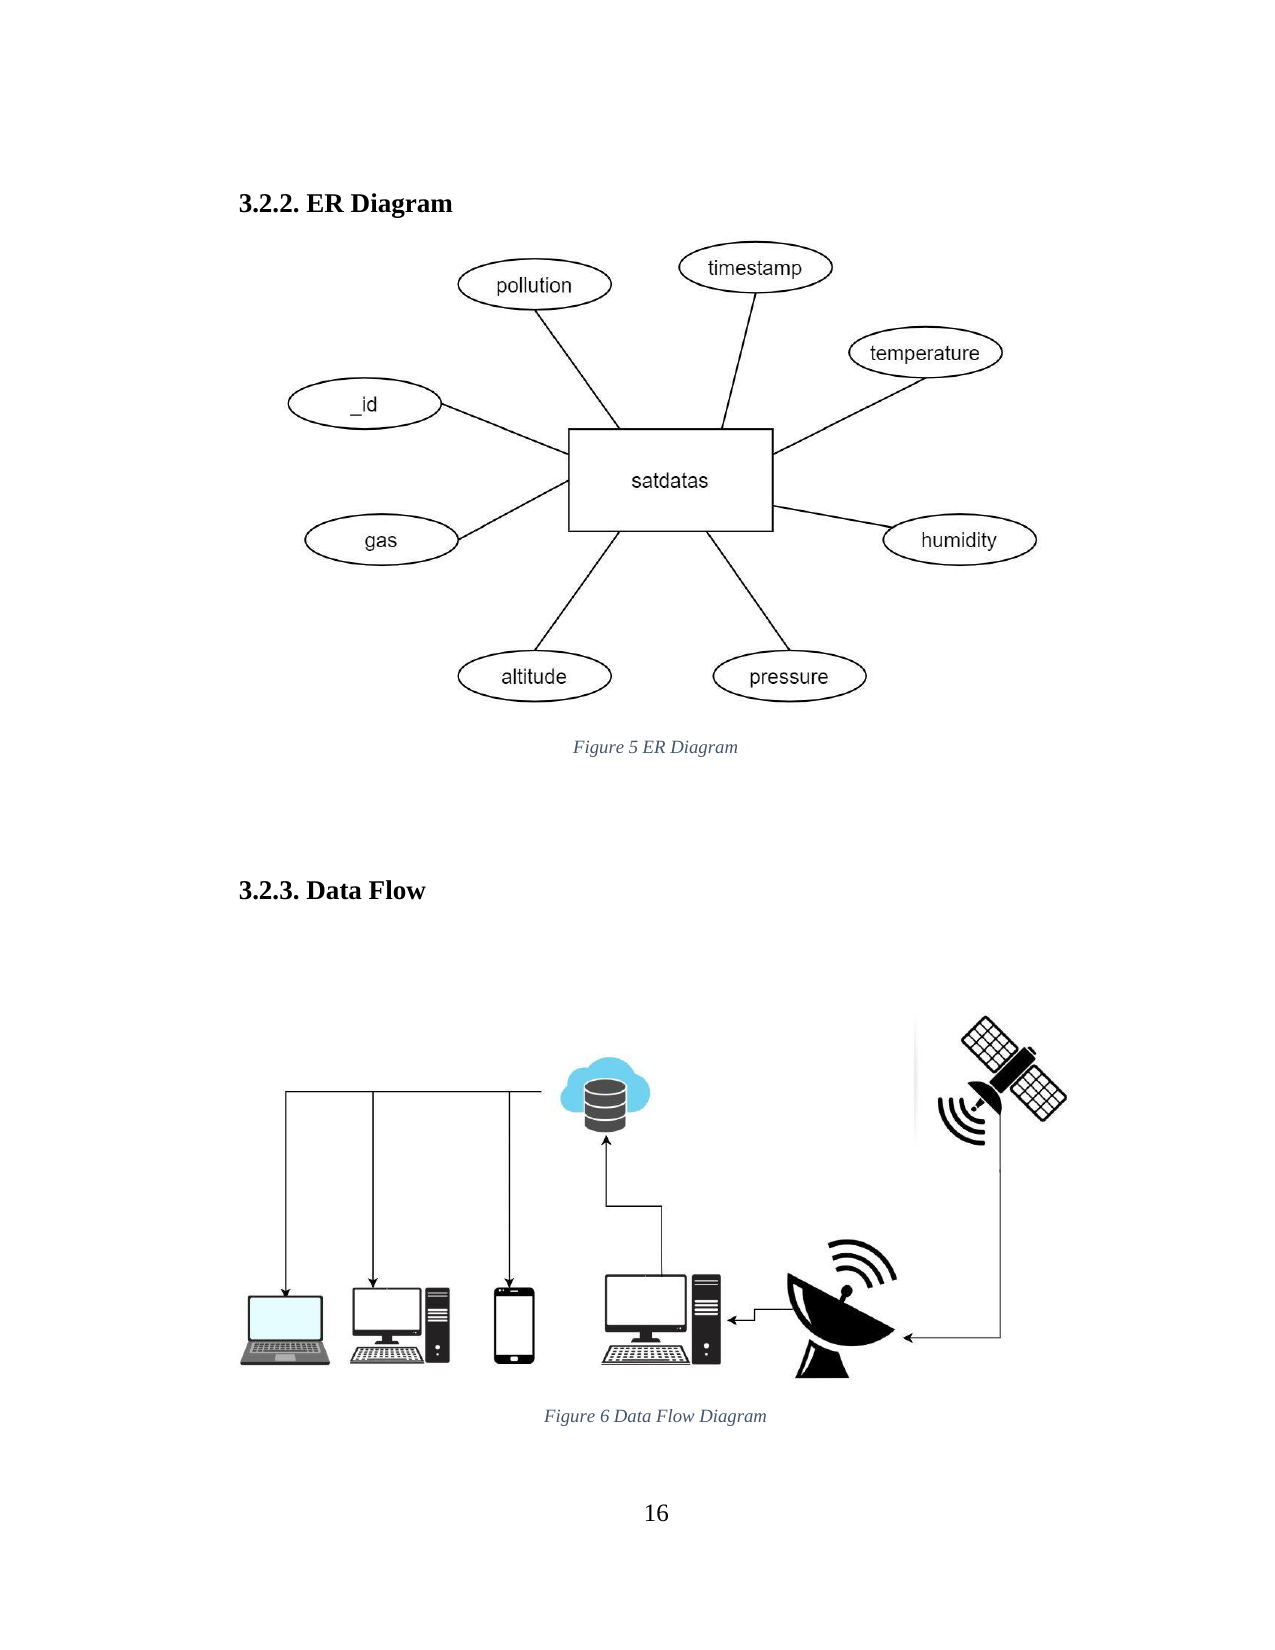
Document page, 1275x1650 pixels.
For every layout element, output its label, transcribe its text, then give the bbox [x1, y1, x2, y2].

picture [225, 972, 1088, 1386]
picture [240, 237, 1103, 718]
text Figure 6 Data Flow Diagram [225, 1404, 1087, 1426]
text Figure 5 ER Diagram [225, 736, 1087, 758]
subtitle 3.2.3. Data Flow [225, 874, 1087, 905]
subtitle 3.2.2. ER Diagram [225, 187, 1087, 219]
